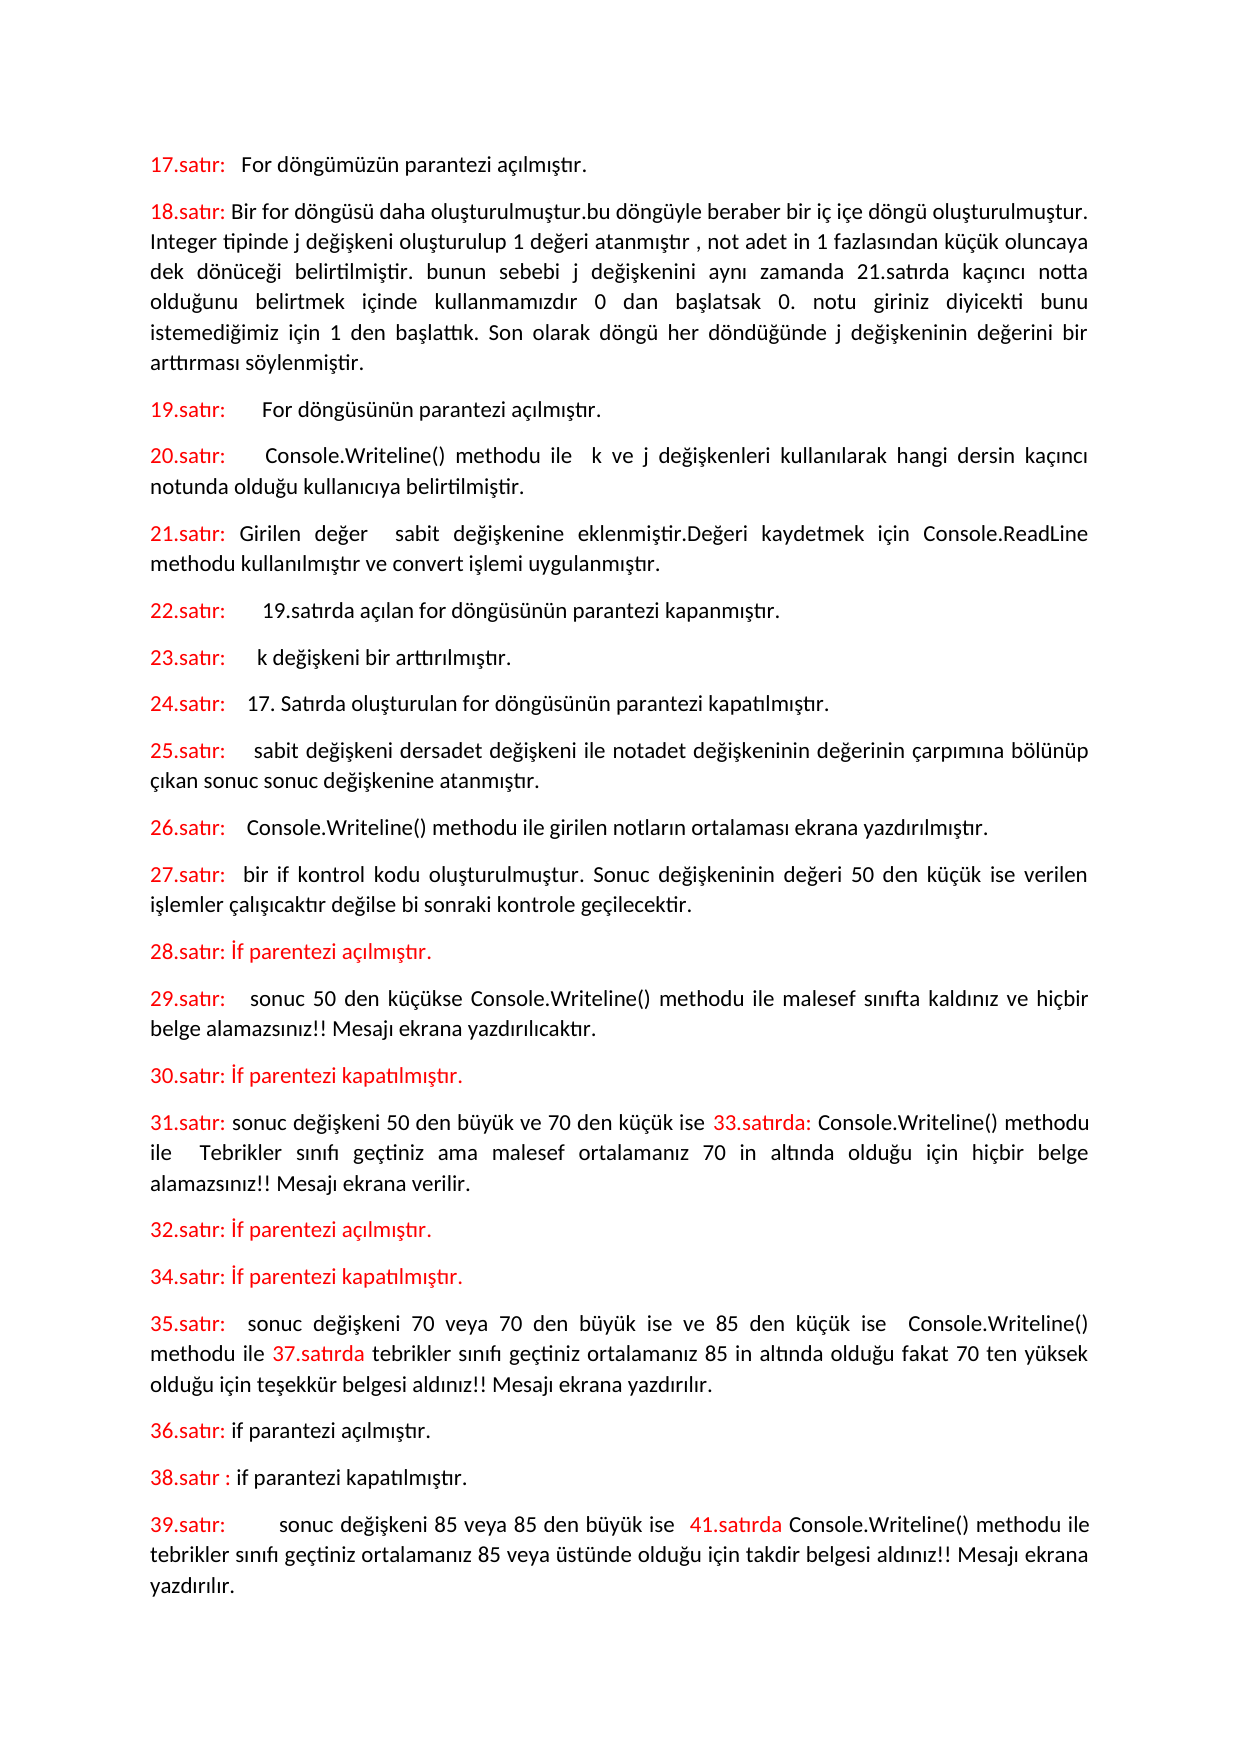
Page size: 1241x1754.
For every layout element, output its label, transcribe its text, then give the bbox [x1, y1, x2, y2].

text 19.satır: For döngüsünün parantezi açılmıştır. [150, 395, 1090, 423]
text 35.satır: sonuc değişkeni 70 veya 70 den büyük ise ve 85 den küçük ise Console.Writeline() methodu ile 37.satırda tebrikler sınıfı geçtiniz ortalamanız 85 in altında olduğu fakat 70 ten yüksek olduğu için teşekkür belgesi aldınız!! Mesajı ekrana yazdırılır. [150, 1309, 1090, 1398]
text 29.satır: sonuc 50 den küçükse Console.Writeline() methodu ile malesef sınıfta kaldınız ve hiçbir belge alamazsınız!! Mesajı ekrana yazdırılıcaktır. [150, 984, 1090, 1043]
text 38.satır : if parantezi kapatılmıştır. [150, 1463, 1090, 1492]
text 24.satır: 17. Satırda oluşturulan for döngüsünün parantezi kapatılmıştır. [150, 689, 1090, 718]
text 20.satır: Console.Writeline() methodu ile k ve j değişkenleri kullanılarak hangi dersin kaçıncı notunda olduğu kullanıcıya belirtilmiştir. [150, 442, 1090, 500]
text 34.satır: İf parentezi kapatılmıştır. [150, 1262, 1090, 1291]
text 28.satır: İf parentezi açılmıştır. [150, 937, 1090, 966]
text 36.satır: if parantezi açılmıştır. [150, 1417, 1090, 1445]
text 32.satır: İf parentezi açılmıştır. [150, 1216, 1090, 1244]
text 23.satır: k değişkeni bir arttırılmıştır. [150, 643, 1090, 671]
text 25.satır: sabit değişkeni dersadet değişkeni ile notadet değişkeninin değerinin çarpımına bölünüp çıkan sonuc sonuc değişkenine atanmıştır. [150, 736, 1090, 795]
text 31.satır: sonuc değişkeni 50 den büyük ve 70 den küçük ise 33.satırda: Console.Writeline() methodu ile Tebrikler sınıfı geçtiniz ama malesef ortalamanız 70 in altında olduğu için hiçbir belge alamazsınız!! Mesajı ekrana verilir. [150, 1108, 1090, 1197]
text 21.satır: Girilen değer sabit değişkenine eklenmiştir.Değeri kaydetmek için Console.ReadLine methodu kullanılmıştır ve convert işlemi uygulanmıştır. [150, 519, 1090, 577]
text 22.satır: 19.satırda açılan for döngüsünün parantezi kapanmıştır. [150, 596, 1090, 624]
text 17.satır: For döngümüzün parantezi açılmıştır. [150, 150, 1090, 178]
text 27.satır: bir if kontrol kodu oluşturulmuştur. Sonuc değişkeninin değeri 50 den küçük ise verilen işlemler çalışıcaktır değilse bi sonraki kontrole geçilecektir. [150, 860, 1090, 919]
text 30.satır: İf parentezi kapatılmıştır. [150, 1061, 1090, 1089]
text 39.satır: sonuc değişkeni 85 veya 85 den büyük ise 41.satırda Console.Writeline() methodu ile tebrikler sınıfı geçtiniz ortalamanız 85 veya üstünde olduğu için takdir belgesi aldınız!! Mesajı ekrana yazdırılır. [150, 1510, 1090, 1599]
text 26.satır: Console.Writeline() methodu ile girilen notların ortalaması ekrana yazdırılmıştır. [150, 813, 1090, 842]
text 18.satır: Bir for döngüsü daha oluşturulmuştur.bu döngüyle beraber bir iç içe döngü oluşturulmuştur. Integer tipinde j değişkeni oluşturulup 1 değeri atanmıştır , not adet in 1 fazlasından küçük oluncaya dek dönüceği belirtilmiştir. bunun sebebi j değişkenini aynı zamanda 21.satırda kaçıncı notta olduğunu belirtmek içinde kullanmamızdır 0 dan başlatsak 0. notu giriniz diyicekti bunu istemediğimiz için 1 den başlattık. Son olarak döngü her döndüğünde j değişkeninin değerini bir arttırması söylenmiştir. [150, 197, 1090, 376]
